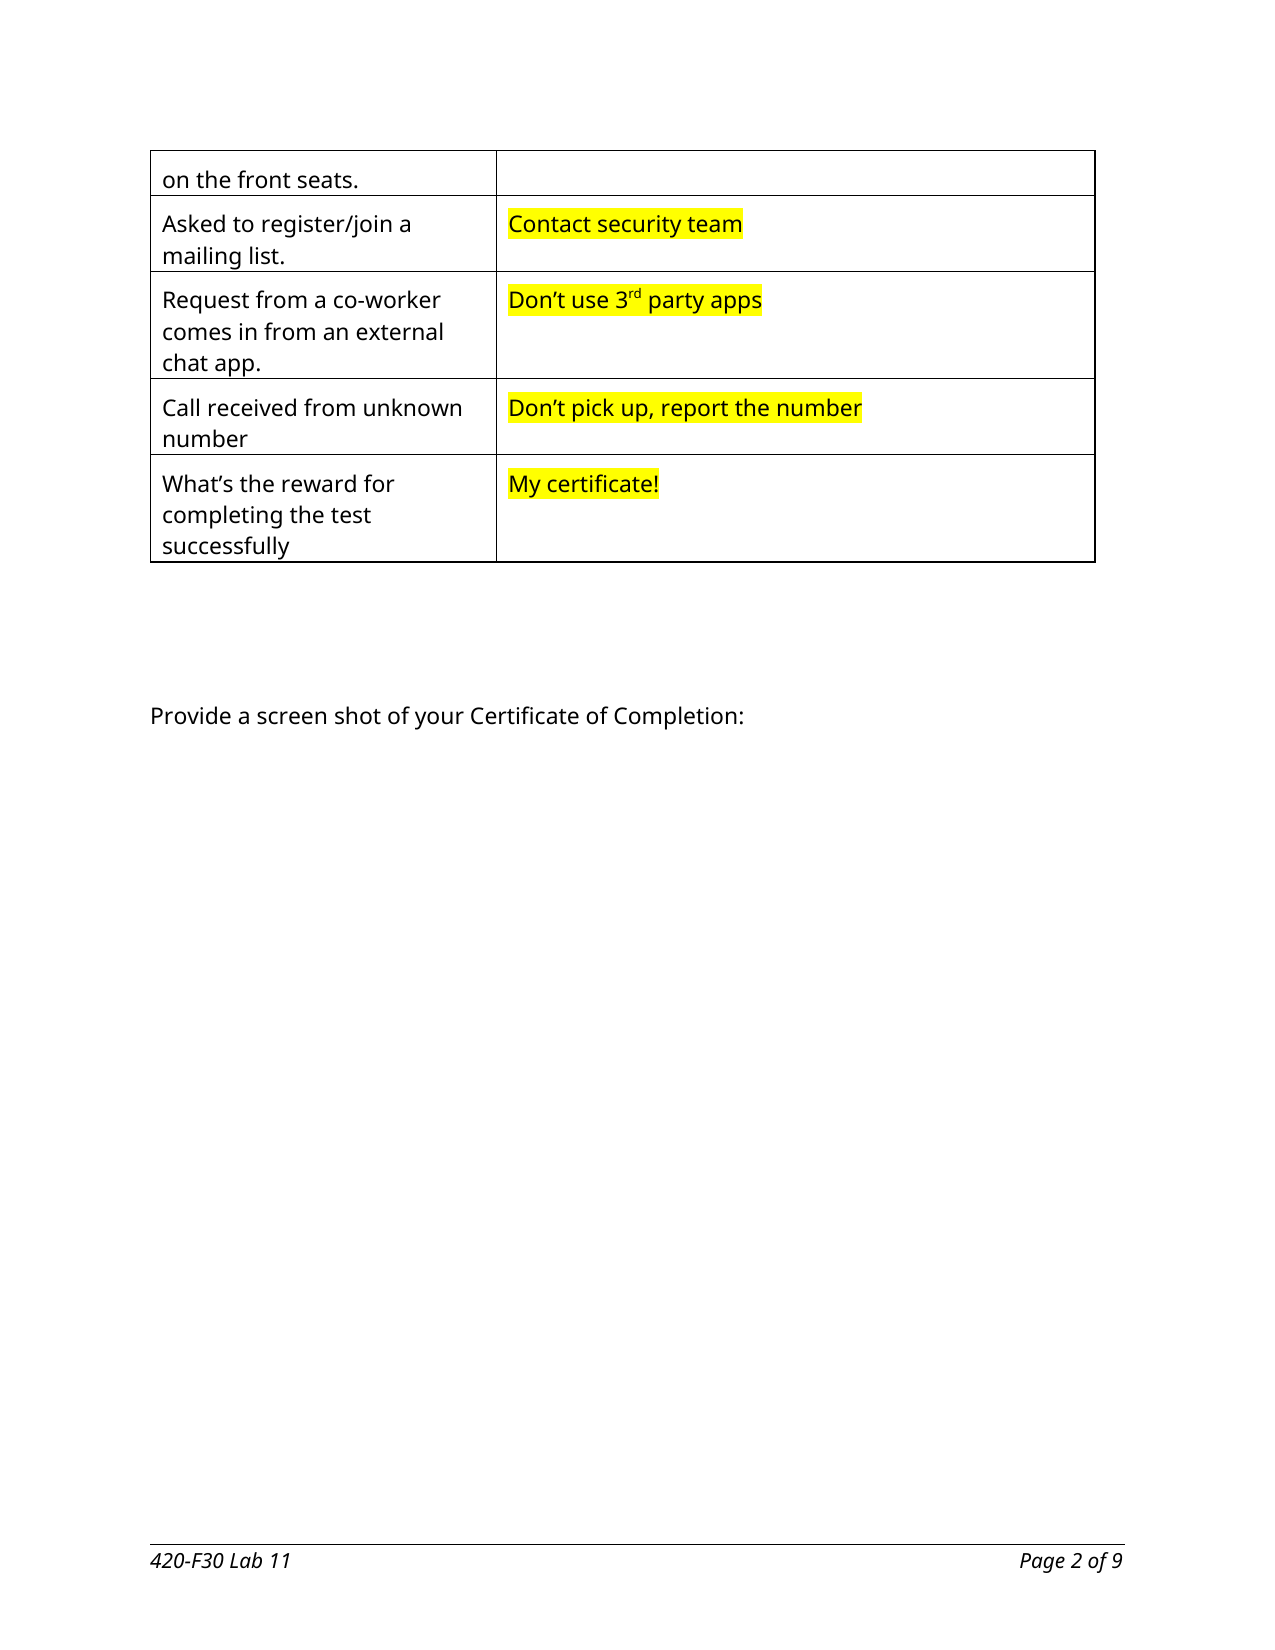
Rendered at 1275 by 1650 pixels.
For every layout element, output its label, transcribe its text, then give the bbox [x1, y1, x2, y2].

table_cell Don’t use 3rd party apps [497, 272, 1094, 378]
text Provide a screen shot of your Certificate of Completion: [150, 700, 1125, 731]
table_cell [497, 151, 1094, 195]
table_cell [151, 151, 496, 195]
table_cell Request from a co-worker comes in from an external chat app. [151, 272, 496, 378]
table_cell Call received from unknown number [151, 379, 496, 454]
table_cell What’s the reward for completing the test successfully [151, 455, 496, 561]
table_cell Contact security team [497, 196, 1094, 271]
table_cell My certificate! [497, 455, 1094, 561]
table_cell Don’t pick up, report the number [497, 379, 1094, 454]
table_cell Asked to register/join a mailing list. [151, 196, 496, 271]
